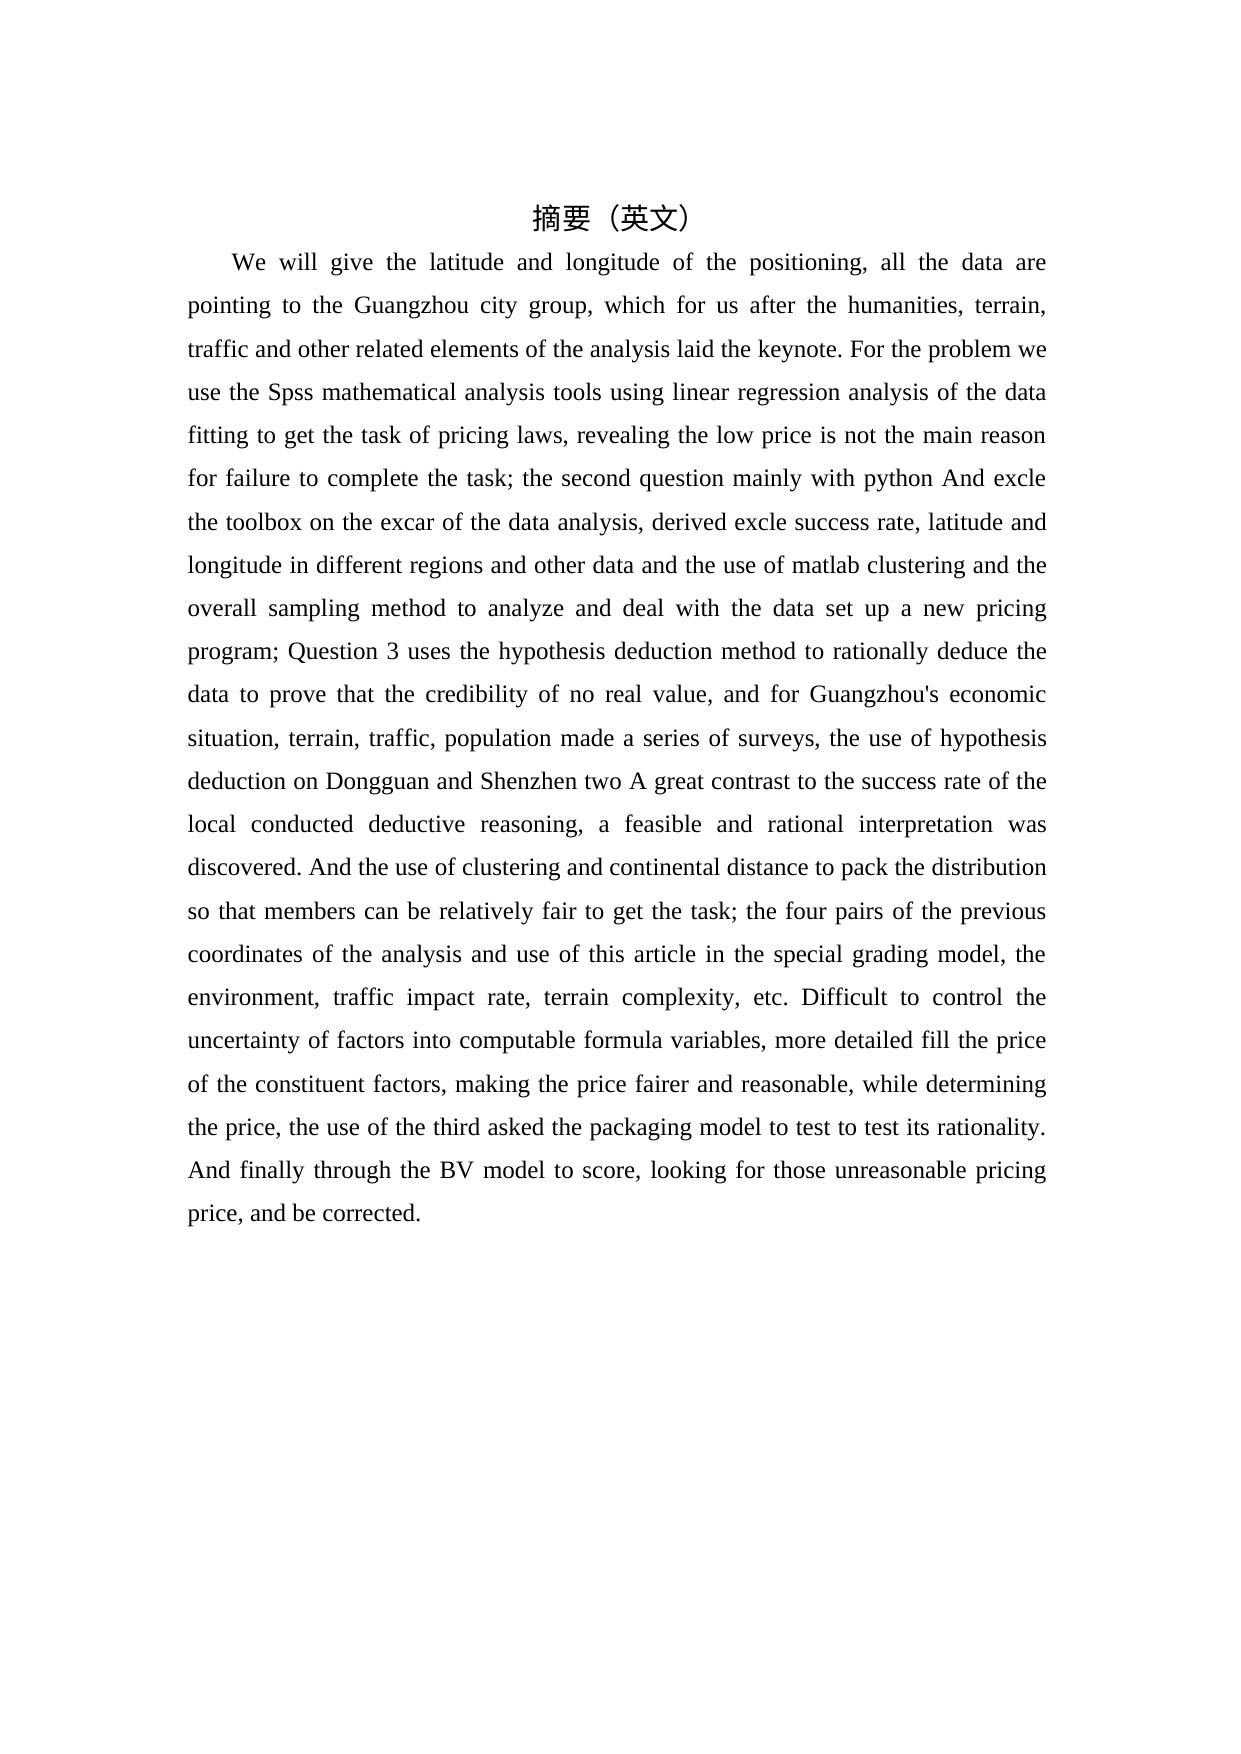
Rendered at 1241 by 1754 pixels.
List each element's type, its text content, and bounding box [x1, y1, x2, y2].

text We will give the latitude and longitude of the positioning, all the data are pointing to the Guangzhou city group, which for us after the humanities, terrain, traffic and other related elements of the analysis laid the keynote. For the problem we use the Spss mathematical analysis tools using linear regression analysis of the data fitting to get the task of pricing laws, revealing the low price is not the main reason for failure to complete the task; the second question mainly with python And excle the toolbox on the excar of the data analysis, derived excle success rate, latitude and longitude in different regions and other data and the use of matlab clustering and the overall sampling method to analyze and deal with the data set up a new pricing program; Question 3 uses the hypothesis deduction method to rationally deduce the data to prove that the credibility of no real value, and for Guangzhou's economic situation, terrain, traffic, population made a series of surveys, the use of hypothesis deduction on Dongguan and Shenzhen two A great contrast to the success rate of the local conducted deductive reasoning, a feasible and rational interpretation was discovered. And the use of clustering and continental distance to pack the distribution so that members can be relatively fair to get the task; the four pairs of the previous coordinates of the analysis and use of this article in the special grading model, the environment, traffic impact rate, terrain complexity, etc. Difficult to control the uncertainty of factors into computable formula variables, more detailed fill the price of the constituent factors, making the price fairer and reasonable, while determining the price, the use of the third asked the packaging model to test to test its rationality. And finally through the BV model to score, looking for those unreasonable pricing price, and be corrected. [187, 236, 1048, 1230]
text 摘要（英文） [150, 203, 1090, 236]
